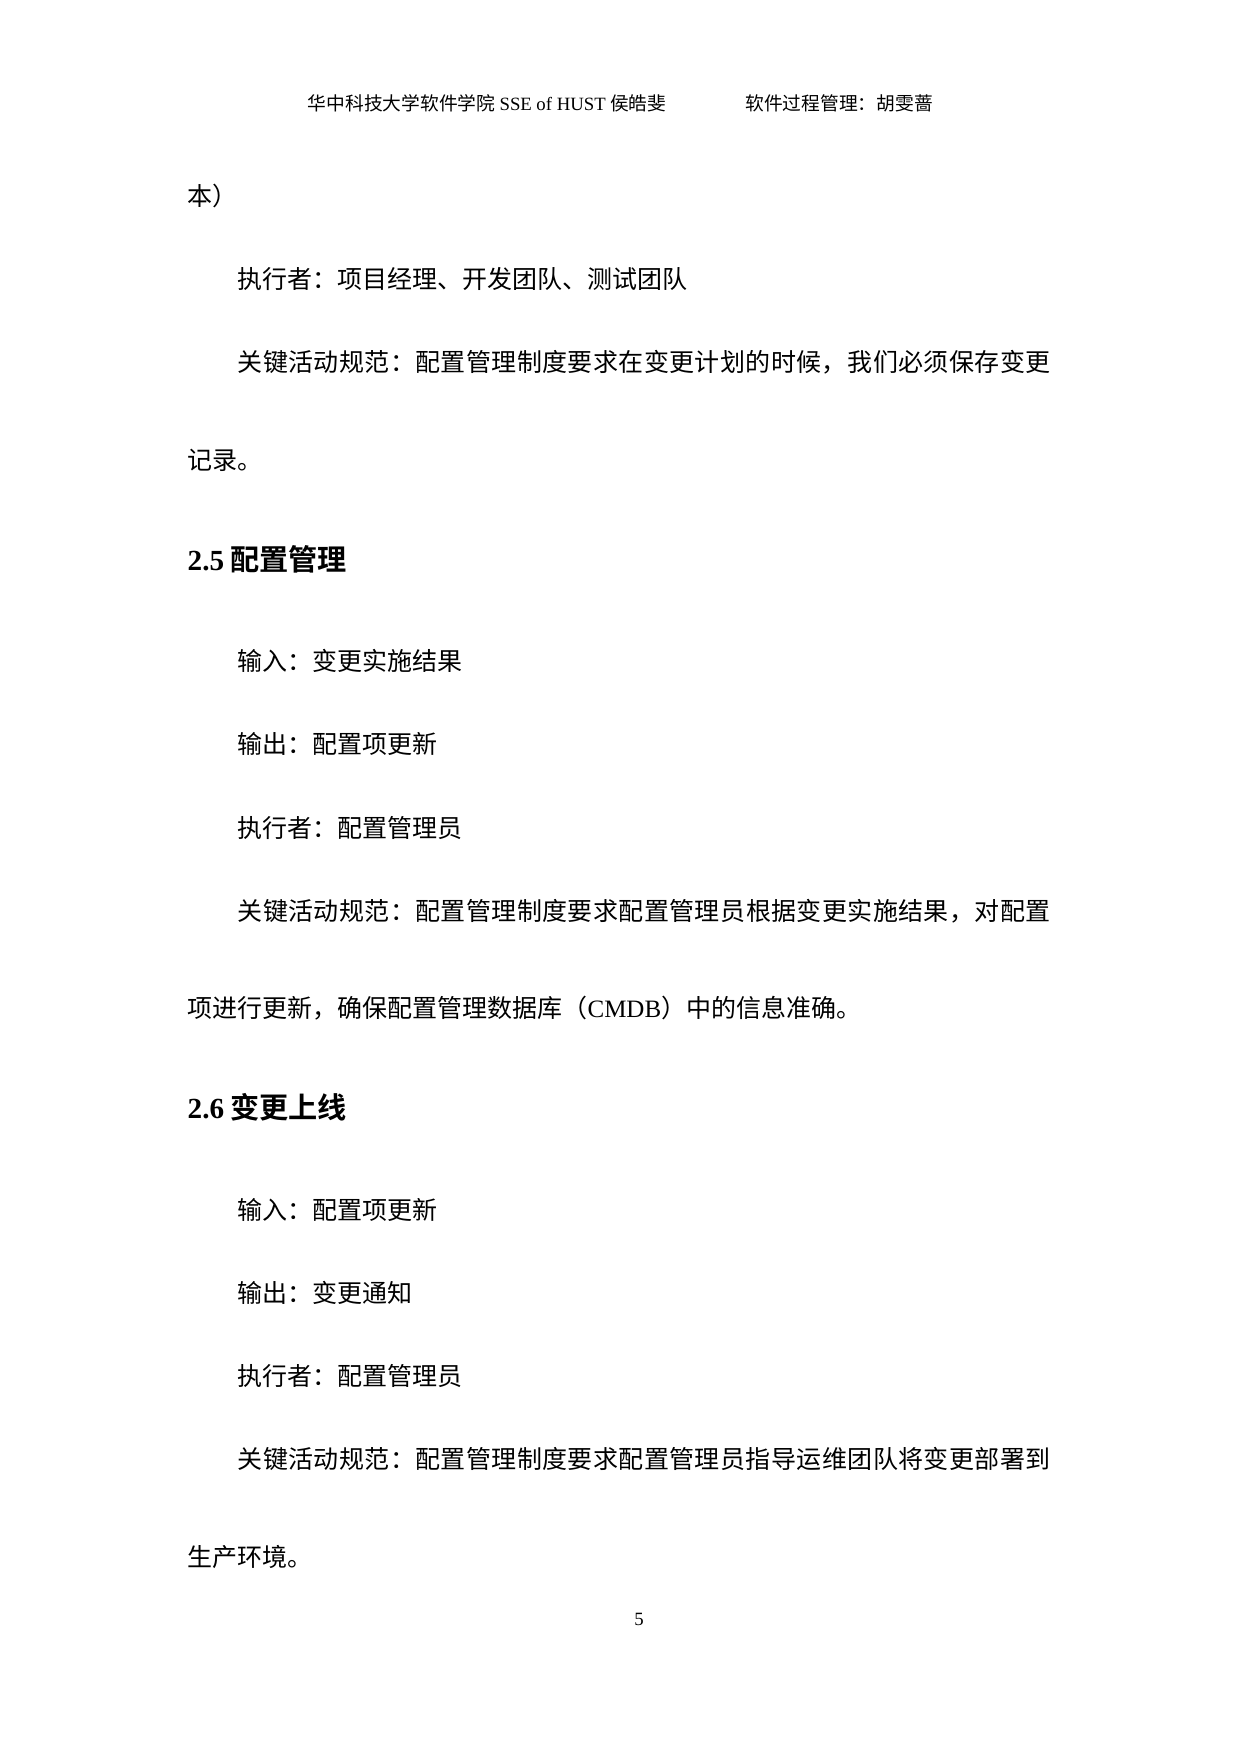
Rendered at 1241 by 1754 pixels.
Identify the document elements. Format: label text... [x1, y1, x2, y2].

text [187, 162, 1053, 227]
text 输入：变更实施结果 [187, 627, 1053, 692]
text 关键活动规范：配置管理制度要求在变更计划的时候，我们必须保存变更记录。 [187, 328, 1053, 491]
subtitle 2.6变更上线 [187, 1074, 1053, 1139]
text 执行者：项目经理、开发团队、测试团队 [187, 245, 1053, 310]
text 输出：变更通知 [187, 1259, 1053, 1324]
text 执行者：配置管理员 [187, 1342, 1053, 1407]
text 输入：配置项更新 [187, 1176, 1053, 1241]
subtitle 2.5配置管理 [187, 525, 1053, 590]
text 输出：配置项更新 [187, 711, 1053, 776]
text 执行者：配置管理员 [187, 794, 1053, 859]
text 关键活动规范：配置管理制度要求配置管理员指导运维团队将变更部署到生产环境。 [187, 1426, 1053, 1588]
text 关键活动规范：配置管理制度要求配置管理员根据变更实施结果，对配置项进行更新，确保配置管理数据库（CMDB）中的信息准确。 [187, 877, 1053, 1039]
